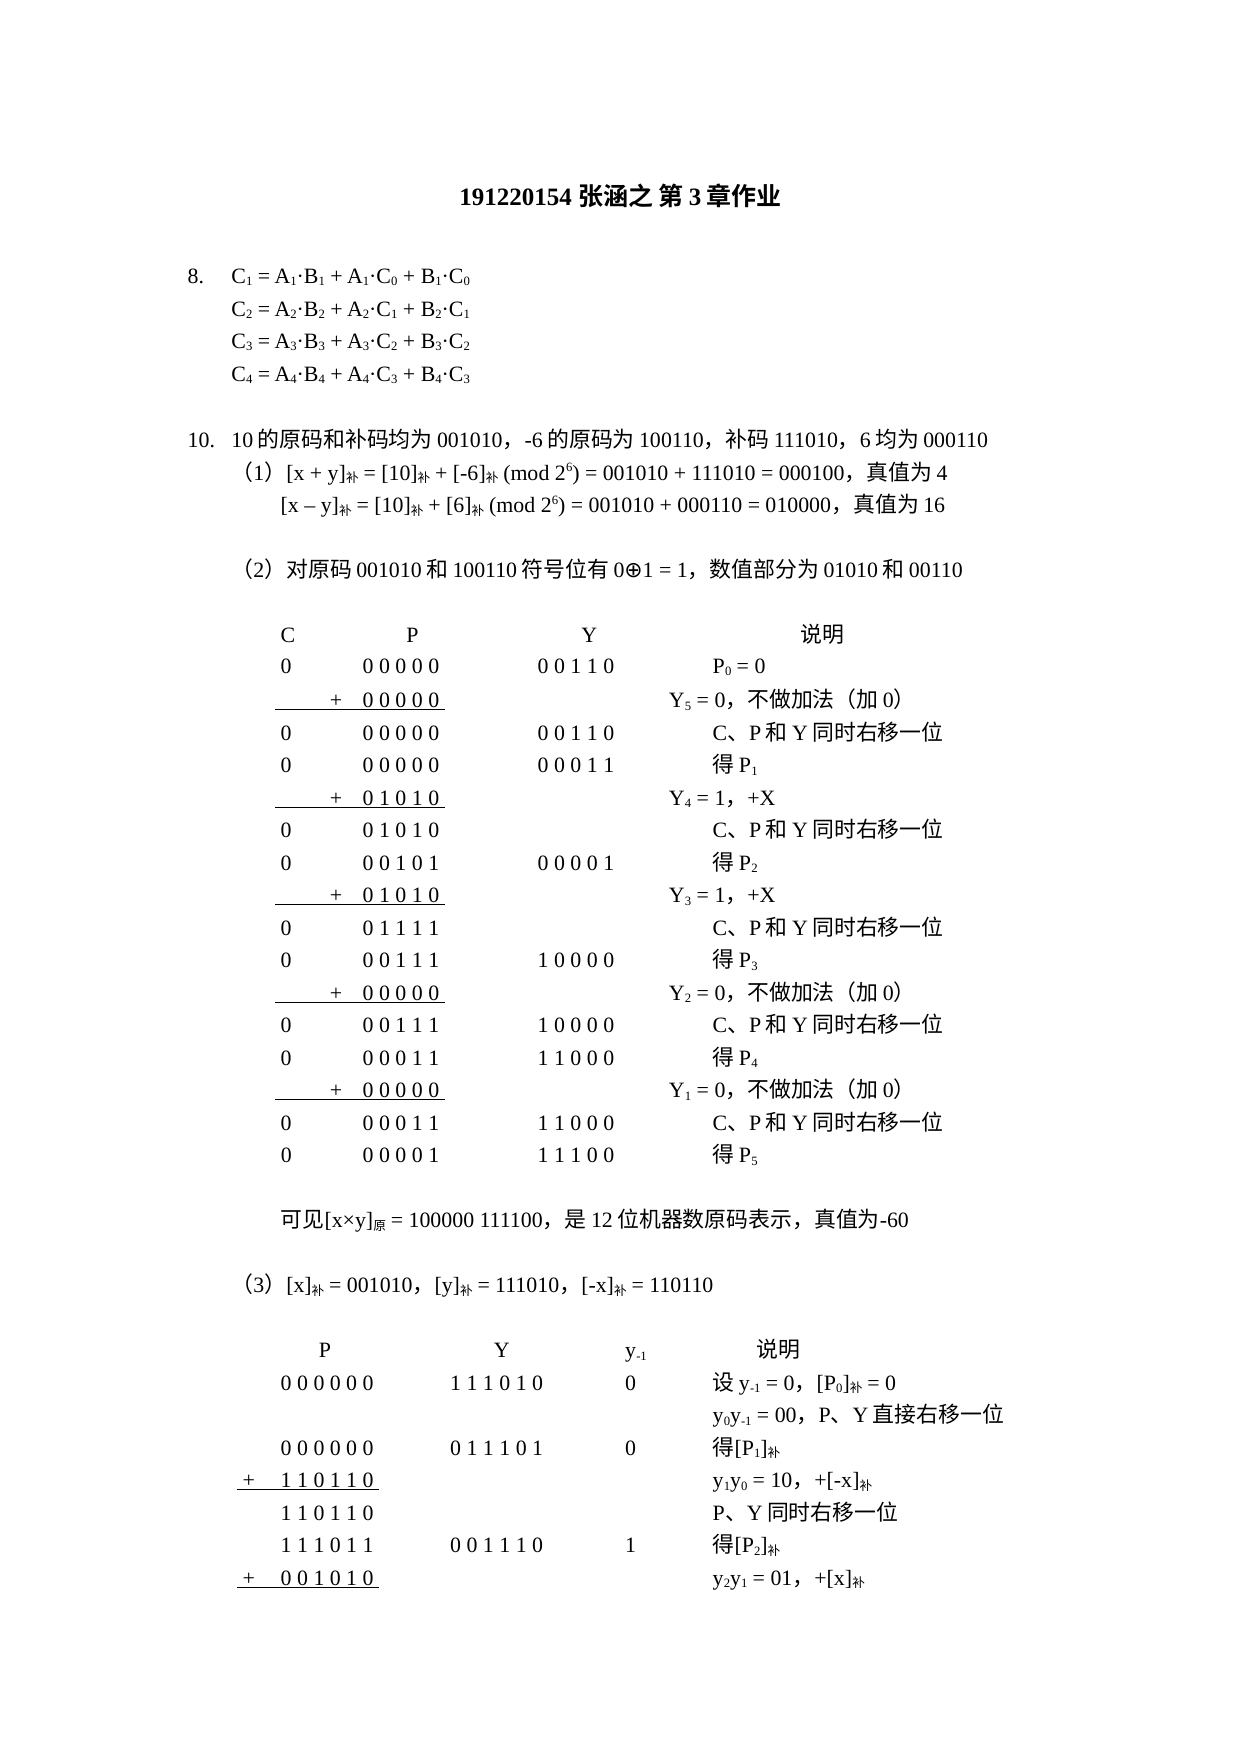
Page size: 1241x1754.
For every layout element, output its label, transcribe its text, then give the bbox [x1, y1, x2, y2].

list 10的原码和补码均为001010，-6的原码为100110，补码111010，6均为000110 [187, 422, 1053, 454]
list 0 0 0 0 0 0 0 0 1 1 0 C、P和Y同时右移一位 [231, 714, 1053, 747]
list 0 0 1 1 1 1 C、P和Y同时右移一位 [231, 909, 1053, 942]
list 0 0 0 1 1 1 1 0 0 0 0 C、P和Y同时右移一位 [231, 1007, 1053, 1039]
text 可见[x×y]原 = 100000 111100，是12位机器数原码表示，真值为-60 [231, 1202, 1053, 1234]
list C4 = A4·B4 + A4·C3 + B4·C3 [231, 357, 1053, 389]
list + 0 0 0 0 0 Y1 = 0，不做加法（加0） [231, 1072, 1053, 1104]
text 1 1 0 1 1 0 P、Y同时右移一位 [187, 1494, 1053, 1527]
list C P Y 说明 [231, 617, 1053, 649]
list 0 0 0 0 1 1 1 1 0 0 0 得P4 [231, 1039, 1053, 1072]
list 0 0 0 0 0 1 1 1 1 0 0 得P5 [231, 1137, 1053, 1169]
list 0 0 0 0 0 0 0 1 1 1 0 1 0 得[P1]补 [275, 1429, 1053, 1462]
list 0 0 0 0 0 0 0 0 0 1 1 得P1 [231, 747, 1053, 779]
text 191220154 张涵之 第3章作业 [187, 162, 1053, 227]
list P Y y-1 说明 [231, 1332, 1053, 1364]
list + 0 1 0 1 0 Y3 = 1，+X [231, 877, 1053, 909]
list + 0 0 0 0 0 Y5 = 0，不做加法（加0） [231, 682, 1053, 714]
text + 0 0 1 0 1 0 y2y1 = 01，+[x]补 [187, 1559, 1053, 1592]
list 0 0 0 0 0 0 0 0 1 1 0 P0 = 0 [231, 649, 1053, 682]
list [x – y]补 = [10]补 + [6]补 (mod 26) = 001010 + 000110 = 010000，真值为16 [231, 487, 1053, 519]
list C3 = A3·B3 + A3·C2 + B3·C2 [231, 324, 1053, 357]
text + 1 1 0 1 1 0 y1y0 = 10，+[-x]补 [187, 1462, 1053, 1494]
list （1）[x + y]补 = [10]补 + [-6]补 (mod 26) = 001010 + 111010 = 000100，真值为4 [231, 454, 1053, 487]
list 0 0 0 0 0 0 1 1 1 0 1 0 0 设y-1 = 0，[P0]补 = 0 [231, 1364, 1053, 1397]
list 0 0 0 1 0 1 0 0 0 0 1 得P2 [231, 844, 1053, 877]
list + 0 1 0 1 0 Y4 = 1，+X [231, 779, 1053, 812]
list （2）对原码001010和100110符号位有0⊕1 = 1，数值部分为01010和00110 [231, 552, 1053, 584]
list C1 = A1·B1 + A1·C0 + B1·C0 [187, 259, 1053, 292]
list 0 0 1 0 1 0 C、P和Y同时右移一位 [231, 812, 1053, 844]
list 0 0 0 0 1 1 1 1 0 0 0 C、P和Y同时右移一位 [231, 1104, 1053, 1137]
list + 0 0 0 0 0 Y2 = 0，不做加法（加0） [231, 974, 1053, 1007]
list C2 = A2·B2 + A2·C1 + B2·C1 [231, 292, 1053, 324]
text 1 1 1 0 1 1 0 0 1 1 1 0 1 得[P2]补 [187, 1527, 1053, 1559]
list 0 0 0 1 1 1 1 0 0 0 0 得P3 [231, 942, 1053, 974]
list （3）[x]补 = 001010，[y]补 = 111010，[-x]补 = 110110 [231, 1267, 1053, 1299]
list y0y-1 = 00，P、Y直接右移一位 [712, 1397, 1053, 1429]
